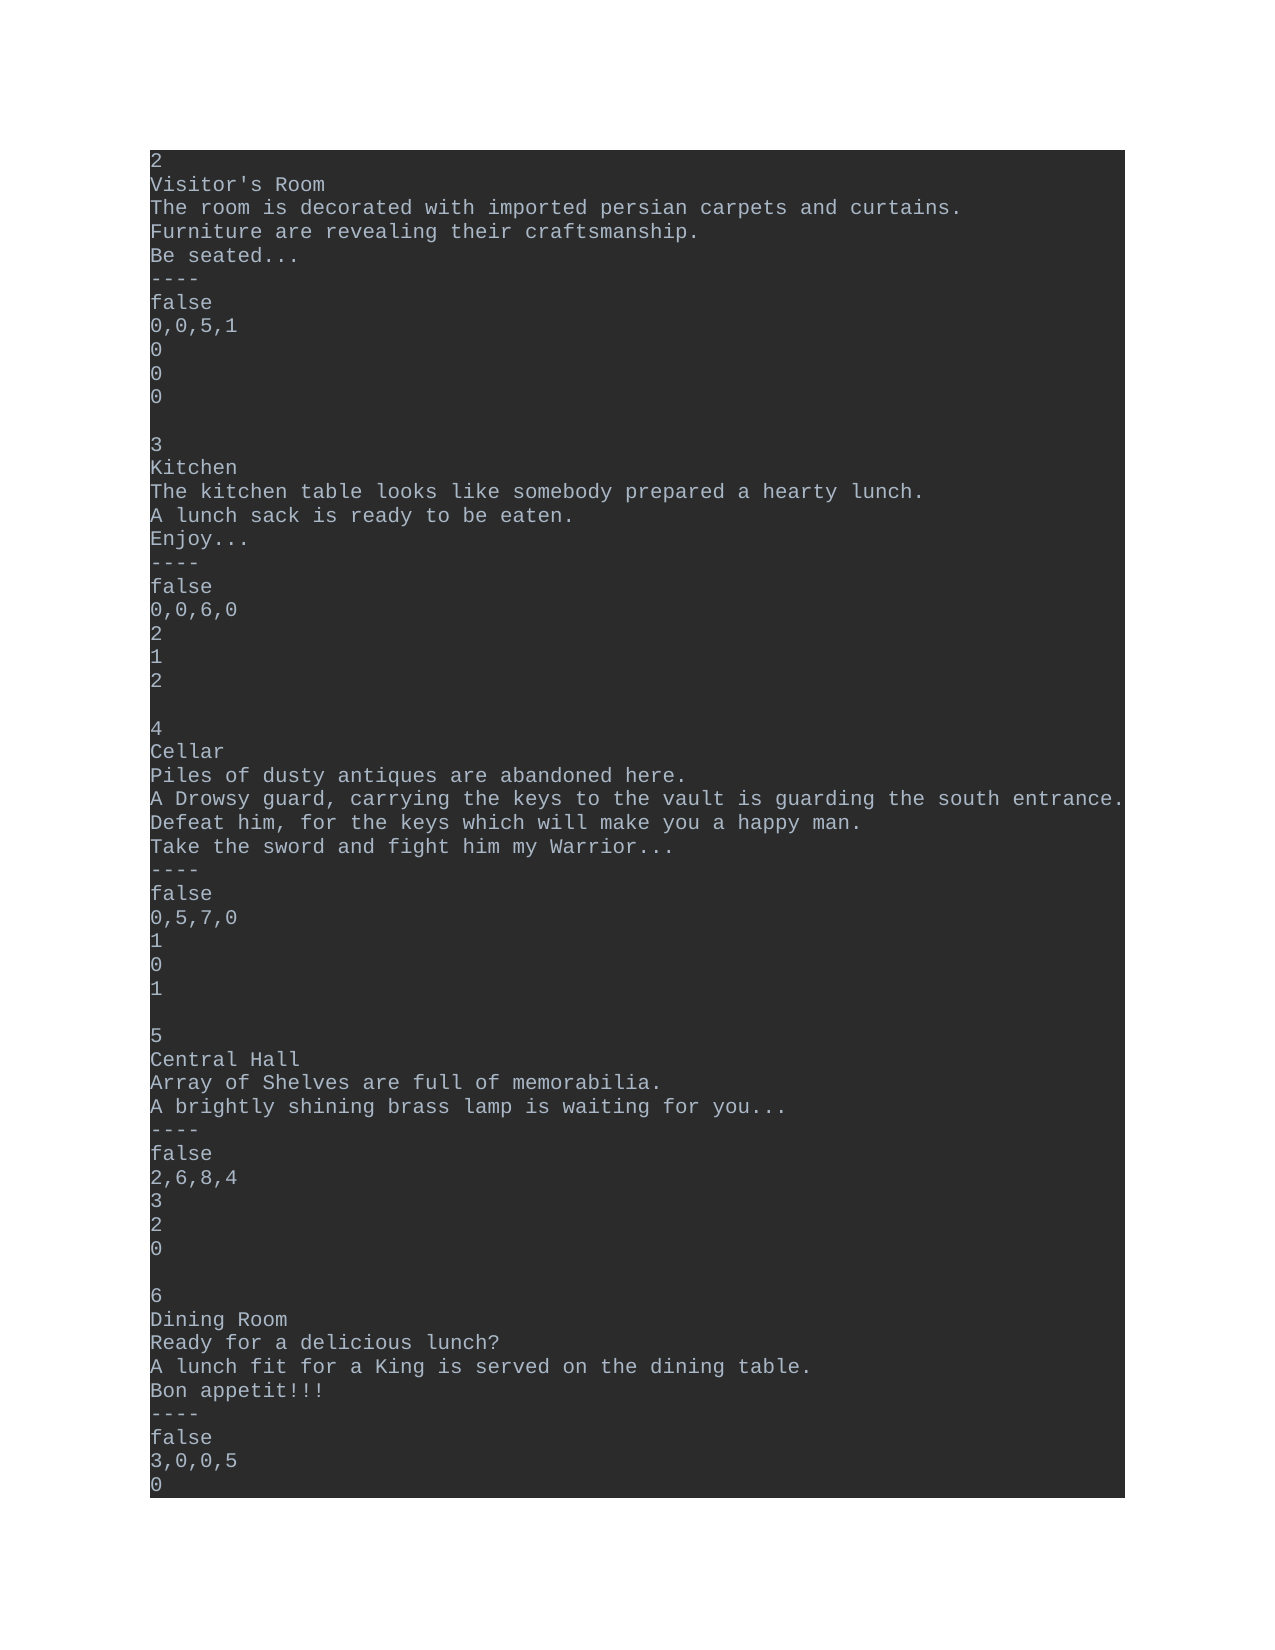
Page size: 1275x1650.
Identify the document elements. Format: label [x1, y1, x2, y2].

text [150, 150, 1125, 1498]
